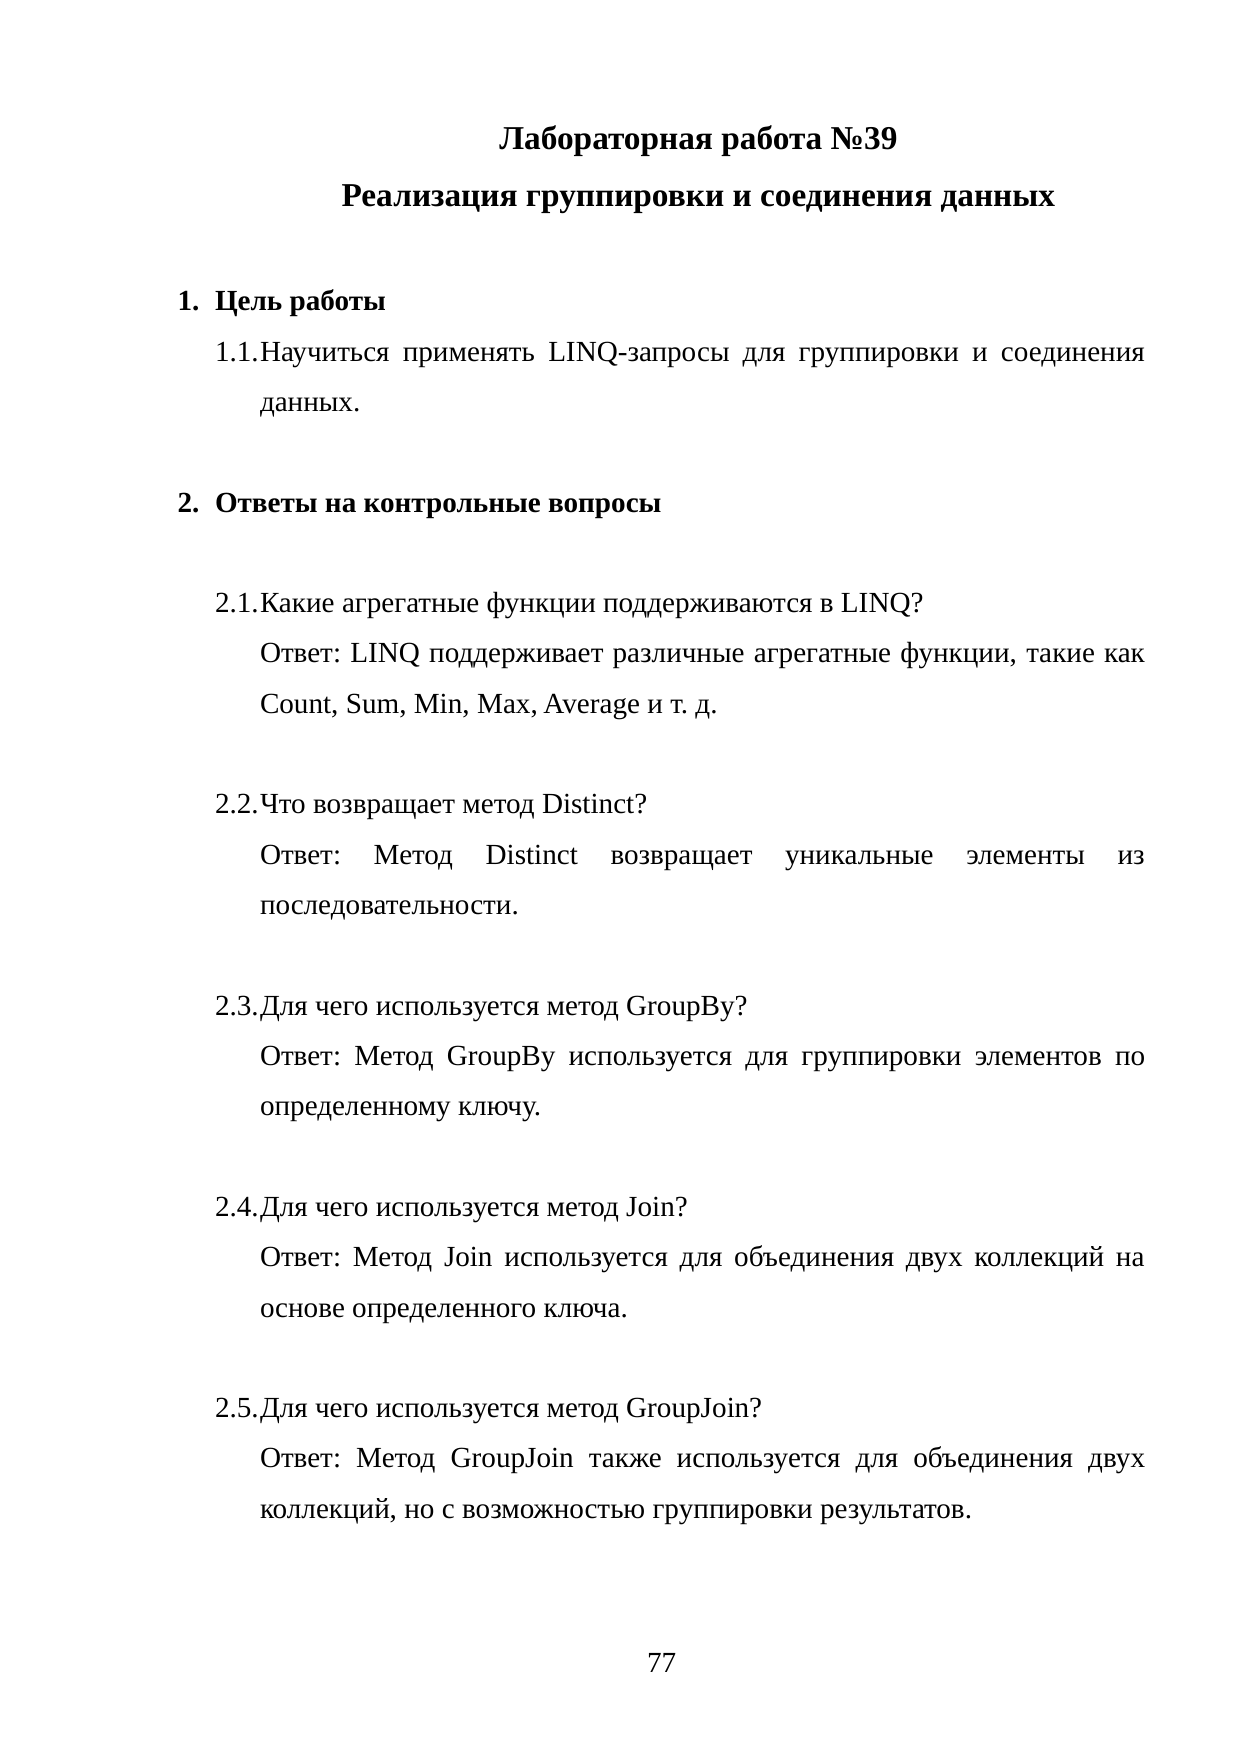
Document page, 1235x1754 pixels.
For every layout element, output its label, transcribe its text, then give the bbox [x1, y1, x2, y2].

list Цель работы [177, 283, 1146, 317]
list Ответы на контрольные вопросы [177, 485, 1146, 518]
list Что возвращает метод Distinct? [215, 787, 1146, 820]
text Реализация группировки и соединения данных [177, 176, 1146, 214]
list Для чего используется метод GroupJoin? [215, 1390, 1146, 1424]
text Ответ: Метод GroupBy используется для группировки элементов по определенному ключу. [260, 1038, 1146, 1122]
text Ответ: LINQ поддерживает различные агрегатные функции, такие как Count, Sum, Min, Max, Average и т. д. [260, 636, 1146, 719]
list Для чего используется метод Join? [215, 1189, 1146, 1223]
subtitle Лабораторная работа №39 [177, 118, 1146, 156]
list Научиться применять LINQ-запросы для группировки и соединения данных. [215, 334, 1146, 418]
text Ответ: Метод Join используется для объединения двух коллекций на основе определенного ключа. [260, 1239, 1146, 1323]
list Для чего используется метод GroupBy? [215, 988, 1146, 1021]
text Ответ: Метод Distinct возвращает уникальные элементы из последовательности. [260, 837, 1146, 921]
list Какие агрегатные функции поддерживаются в LINQ? [215, 585, 1146, 619]
text Ответ: Метод GroupJoin также используется для объединения двух коллекций, но с возможностью группировки результатов. [260, 1441, 1146, 1524]
